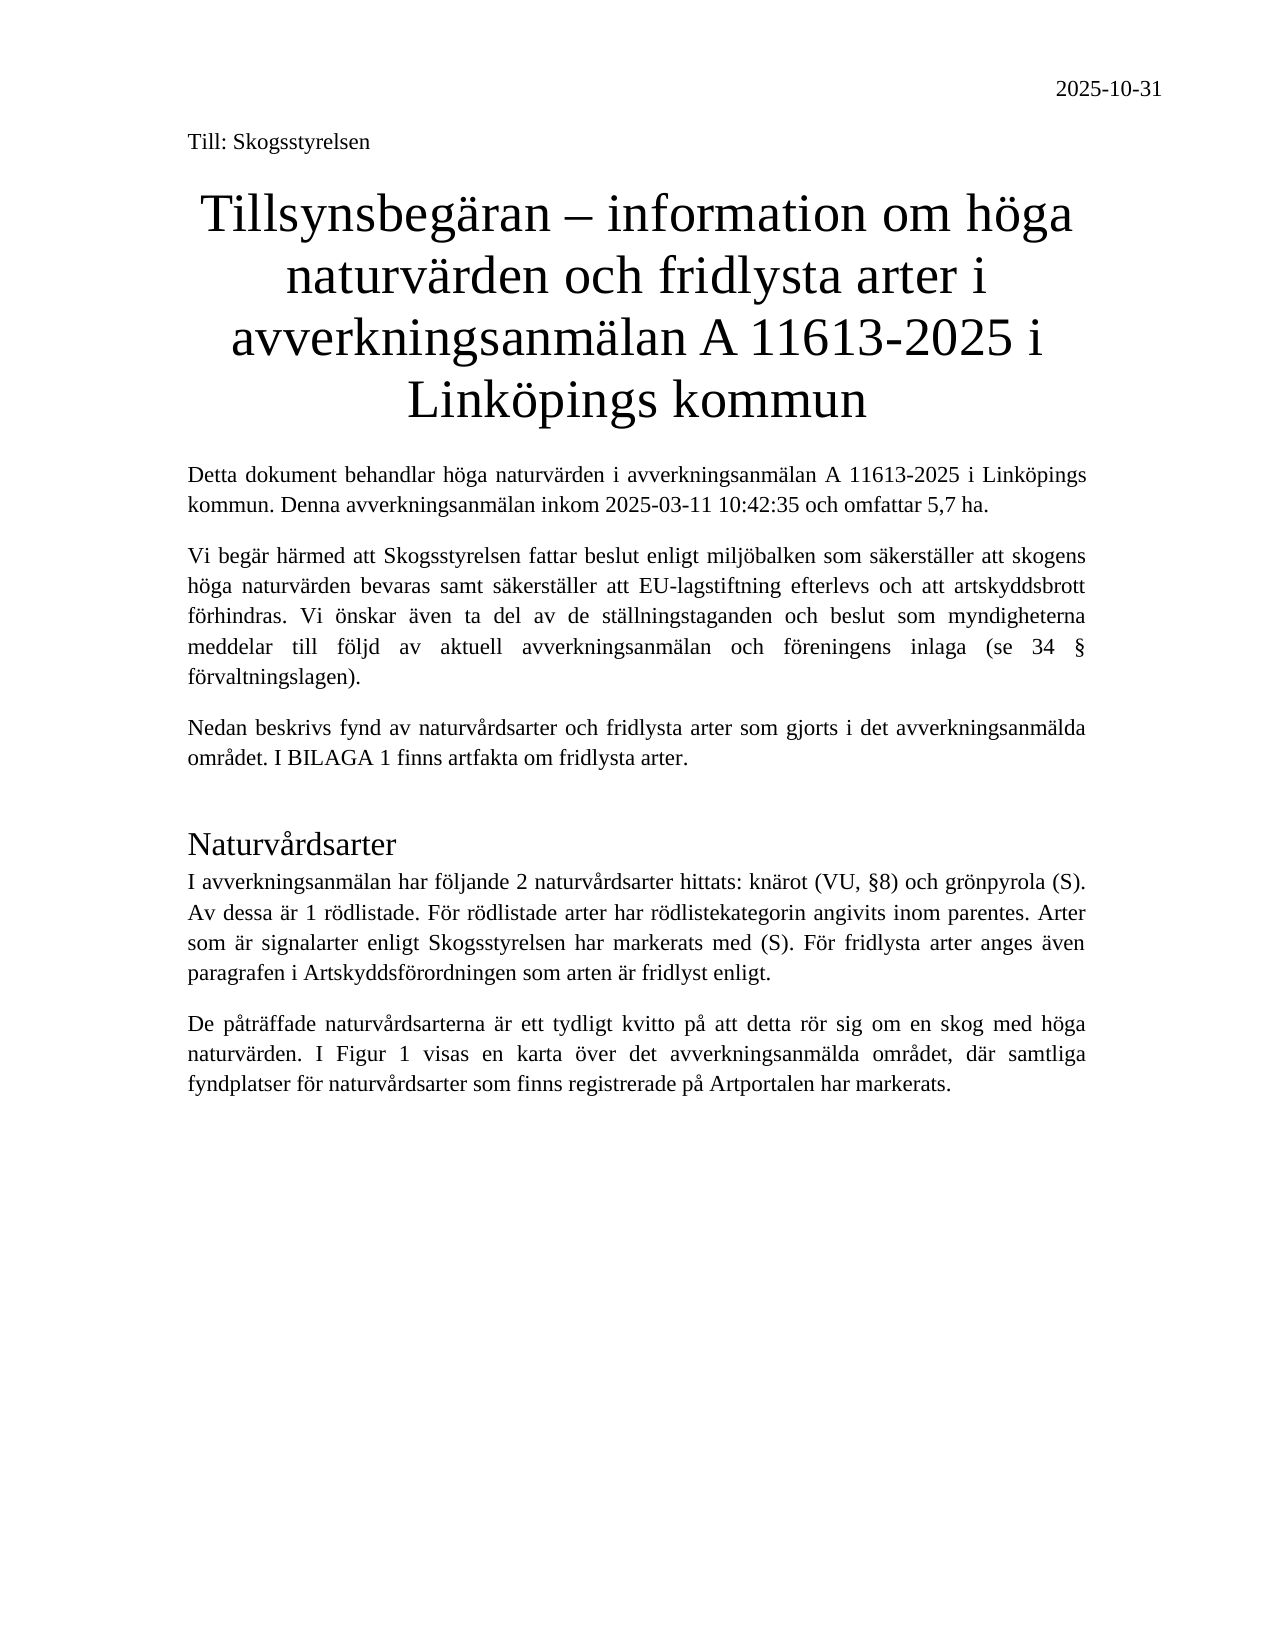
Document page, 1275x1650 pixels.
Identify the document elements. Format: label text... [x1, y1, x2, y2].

text I avverkningsanmälan har följande 2 naturvårdsarter hittats: knärot (VU, §8) och grönpyrola (S). Av dessa är 1 rödlistade. För rödlistade arter har rödlistekategorin angivits inom parentes. Arter som är signalarter enligt Skogsstyrelsen har markerats med (S). För fridlysta arter anges även paragrafen i Artskyddsförordningen som arten är fridlyst enligt. [187, 868, 1087, 985]
text Nedan beskrivs fynd av naturvårdsarter och fridlysta arter som gjorts i det avverkningsanmälda området. I BILAGA 1 finns artfakta om fridlysta arter. [187, 714, 1087, 771]
title Tillsynsbegäran – information om höga naturvärden och fridlysta arter i avverkningsanmälan A 11613-2025 i Linköpings kommun [187, 180, 1087, 429]
subtitle Naturvårdsarter [187, 824, 1087, 863]
text Vi begär härmed att Skogsstyrelsen fattar beslut enligt miljöbalken som säkerställer att skogens höga naturvärden bevaras samt säkerställer att EU-lagstiftning efterlevs och att artskyddsbrott förhindras. Vi önskar även ta del av de ställningstaganden och beslut som myndigheterna meddelar till följd av aktuell avverkningsanmälan och föreningens inlaga (se 34 § förvaltningslagen). [187, 542, 1087, 689]
text De påträffade naturvårdsarterna är ett tydligt kvitto på att detta rör sig om en skog med höga naturvärden. I Figur 1 visas en karta över det avverkningsanmälda området, där samtliga fyndplatser för naturvårdsarter som finns registrerade på Artportalen har markerats. [187, 1010, 1087, 1097]
text Detta dokument behandlar höga naturvärden i avverkningsanmälan A 11613-2025 i Linköpings kommun. Denna avverkningsanmälan inkom 2025-03-11 10:42:35 och omfattar 5,7 ha. [187, 461, 1087, 517]
